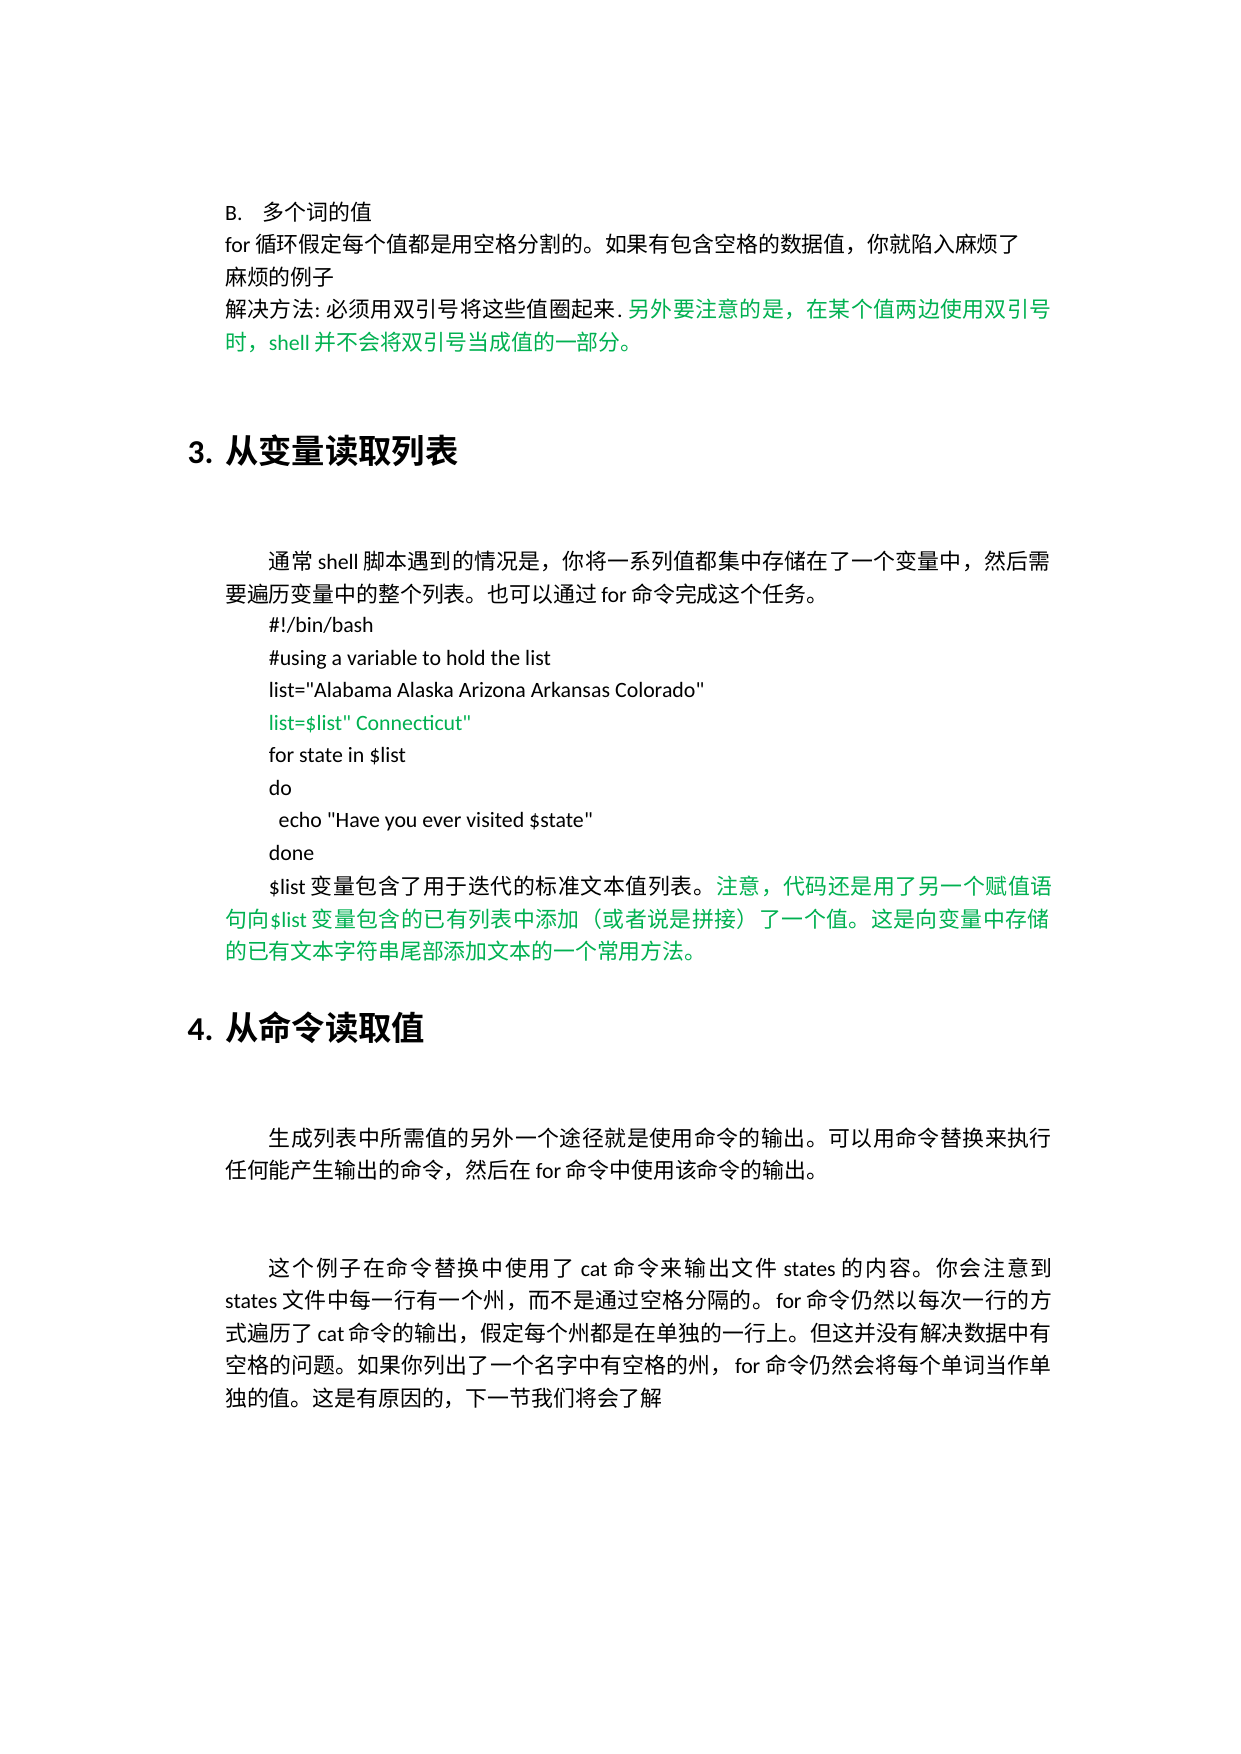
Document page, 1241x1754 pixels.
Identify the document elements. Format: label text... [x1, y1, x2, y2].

list done [225, 836, 1053, 869]
text for循环假定每个值都是用空格分割的。如果有包含空格的数据值，你就陷入麻烦了 [225, 227, 1053, 259]
subtitle 从变量读取列表 [187, 417, 1053, 482]
list 通常shell脚本遇到的情况是，你将一系列值都集中存储在了一个变量中，然后需要遍历变量中的整个列表。也可以通过for命令完成这个任务。 [225, 544, 1053, 609]
list 这个例子在命令替换中使用了cat命令来输出文件states的内容。你会注意到states文件中每一行有一个州，而不是通过空格分隔的。for命令仍然以每次一行的方式遍历了cat命令的输出，假定每个州都是在单独的一行上。但这并没有解决数据中有空格的问题。如果你列出了一个名字中有空格的州，for命令仍然会将每个单词当作单独的值。这是有原因的，下一节我们将会了解 [225, 1251, 1053, 1413]
list for state in $list [225, 739, 1053, 771]
list 生成列表中所需值的另外一个途径就是使用命令的输出。可以用命令替换来执行任何能产生输出的命令，然后在for命令中使用该命令的输出。 [225, 1121, 1053, 1186]
text 解决方法: 必须用双引号将这些值圈起来. 另外要注意的是，在某个值两边使用双引号时，shell并不会将双引号当成值的一部分。 [225, 292, 1053, 357]
list list=$list" Connecticut" [225, 706, 1053, 739]
list $list变量包含了用于迭代的标准文本值列表。注意，代码还是用了另一个赋值语句向$list变量包含的已有列表中添加（或者说是拼接）了一个值。这是向变量中存储的已有文本字符串尾部添加文本的一个常用方法。 [225, 869, 1053, 966]
list #!/bin/bash [225, 609, 1053, 641]
list list="Alabama Alaska Arizona Arkansas Colorado" [225, 674, 1053, 706]
list echo "Have you ever visited $state" [225, 804, 1053, 836]
list do [225, 771, 1053, 804]
list 多个词的值 [225, 194, 1053, 227]
list #using a variable to hold the list [225, 641, 1053, 674]
subtitle 从命令读取值 [187, 993, 1053, 1058]
text 麻烦的例子 [225, 259, 1053, 292]
